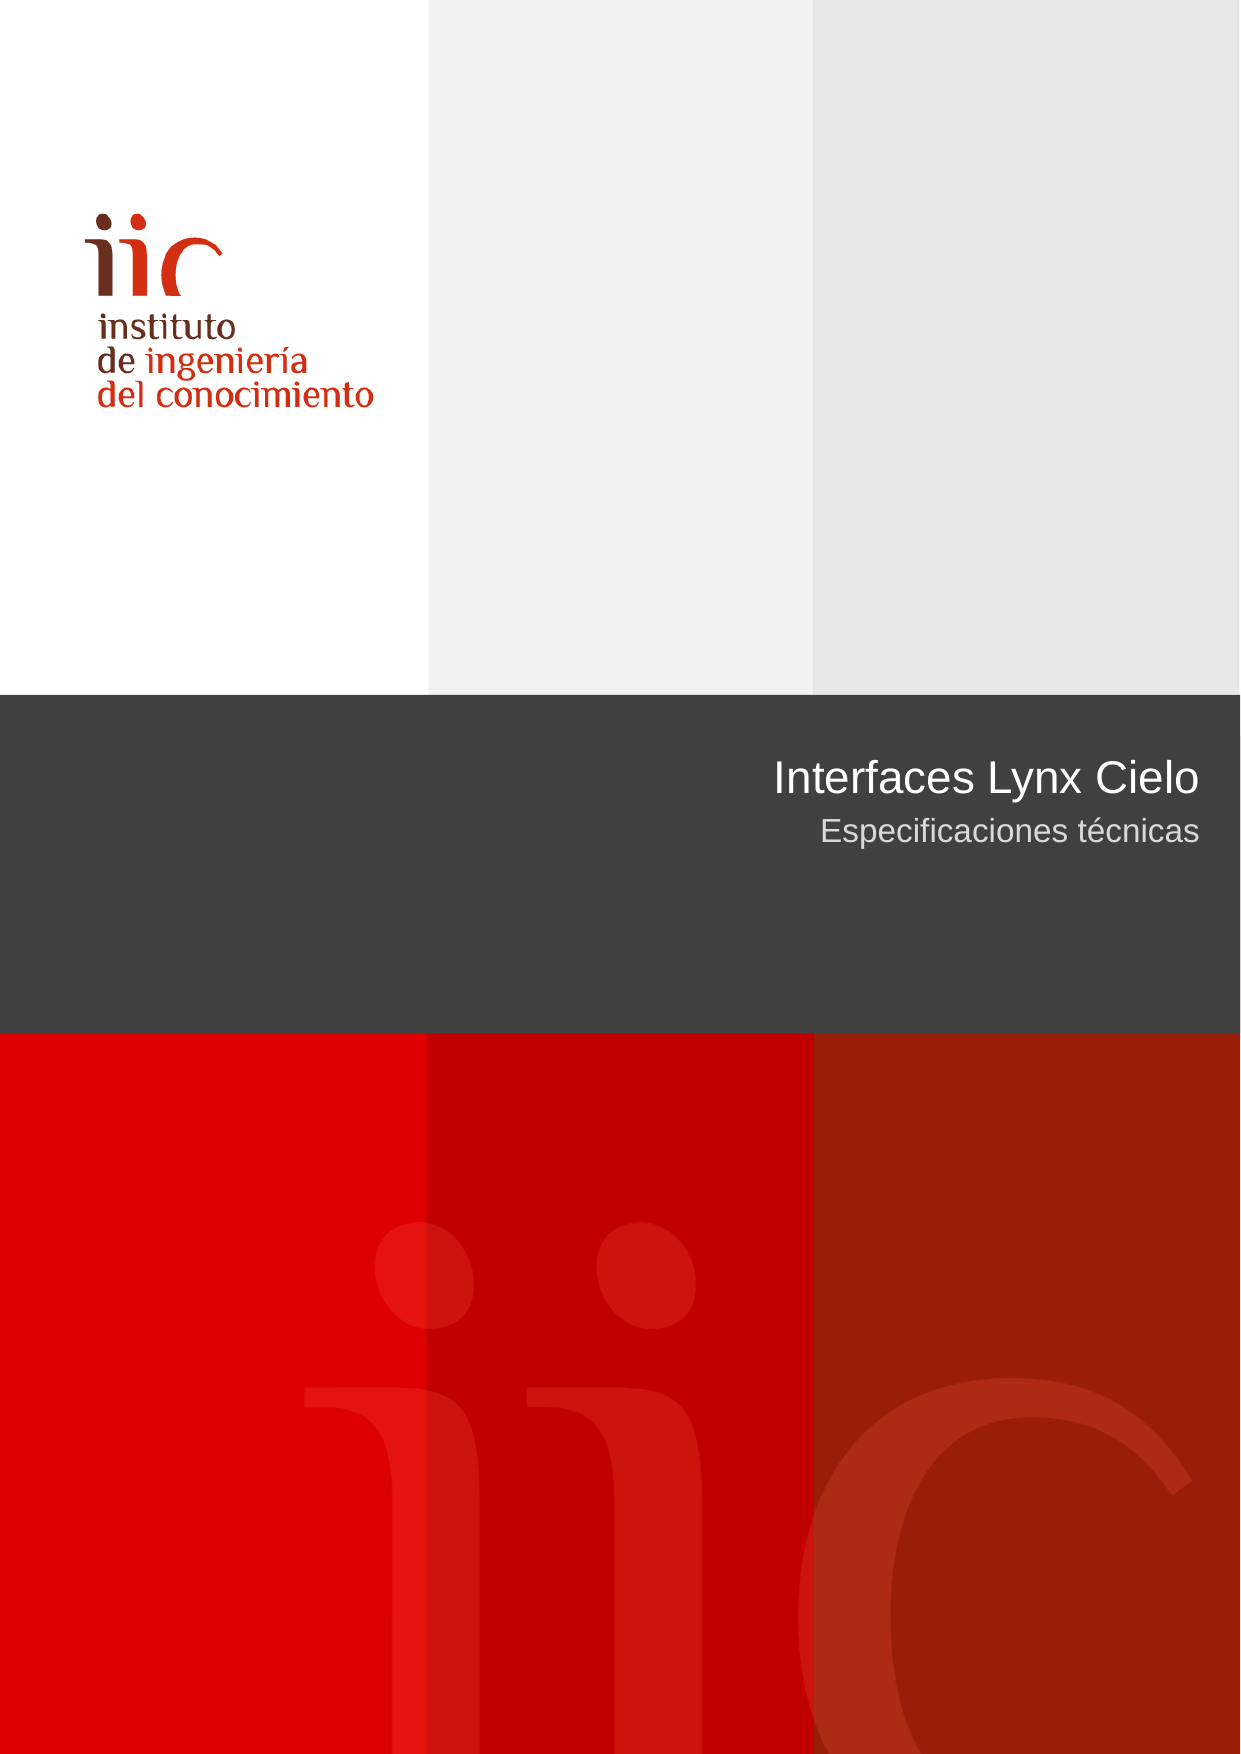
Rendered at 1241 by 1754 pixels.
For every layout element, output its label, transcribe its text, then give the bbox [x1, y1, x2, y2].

picture [82, 212, 375, 409]
title Especificaciones técnicas [477, 811, 1200, 849]
